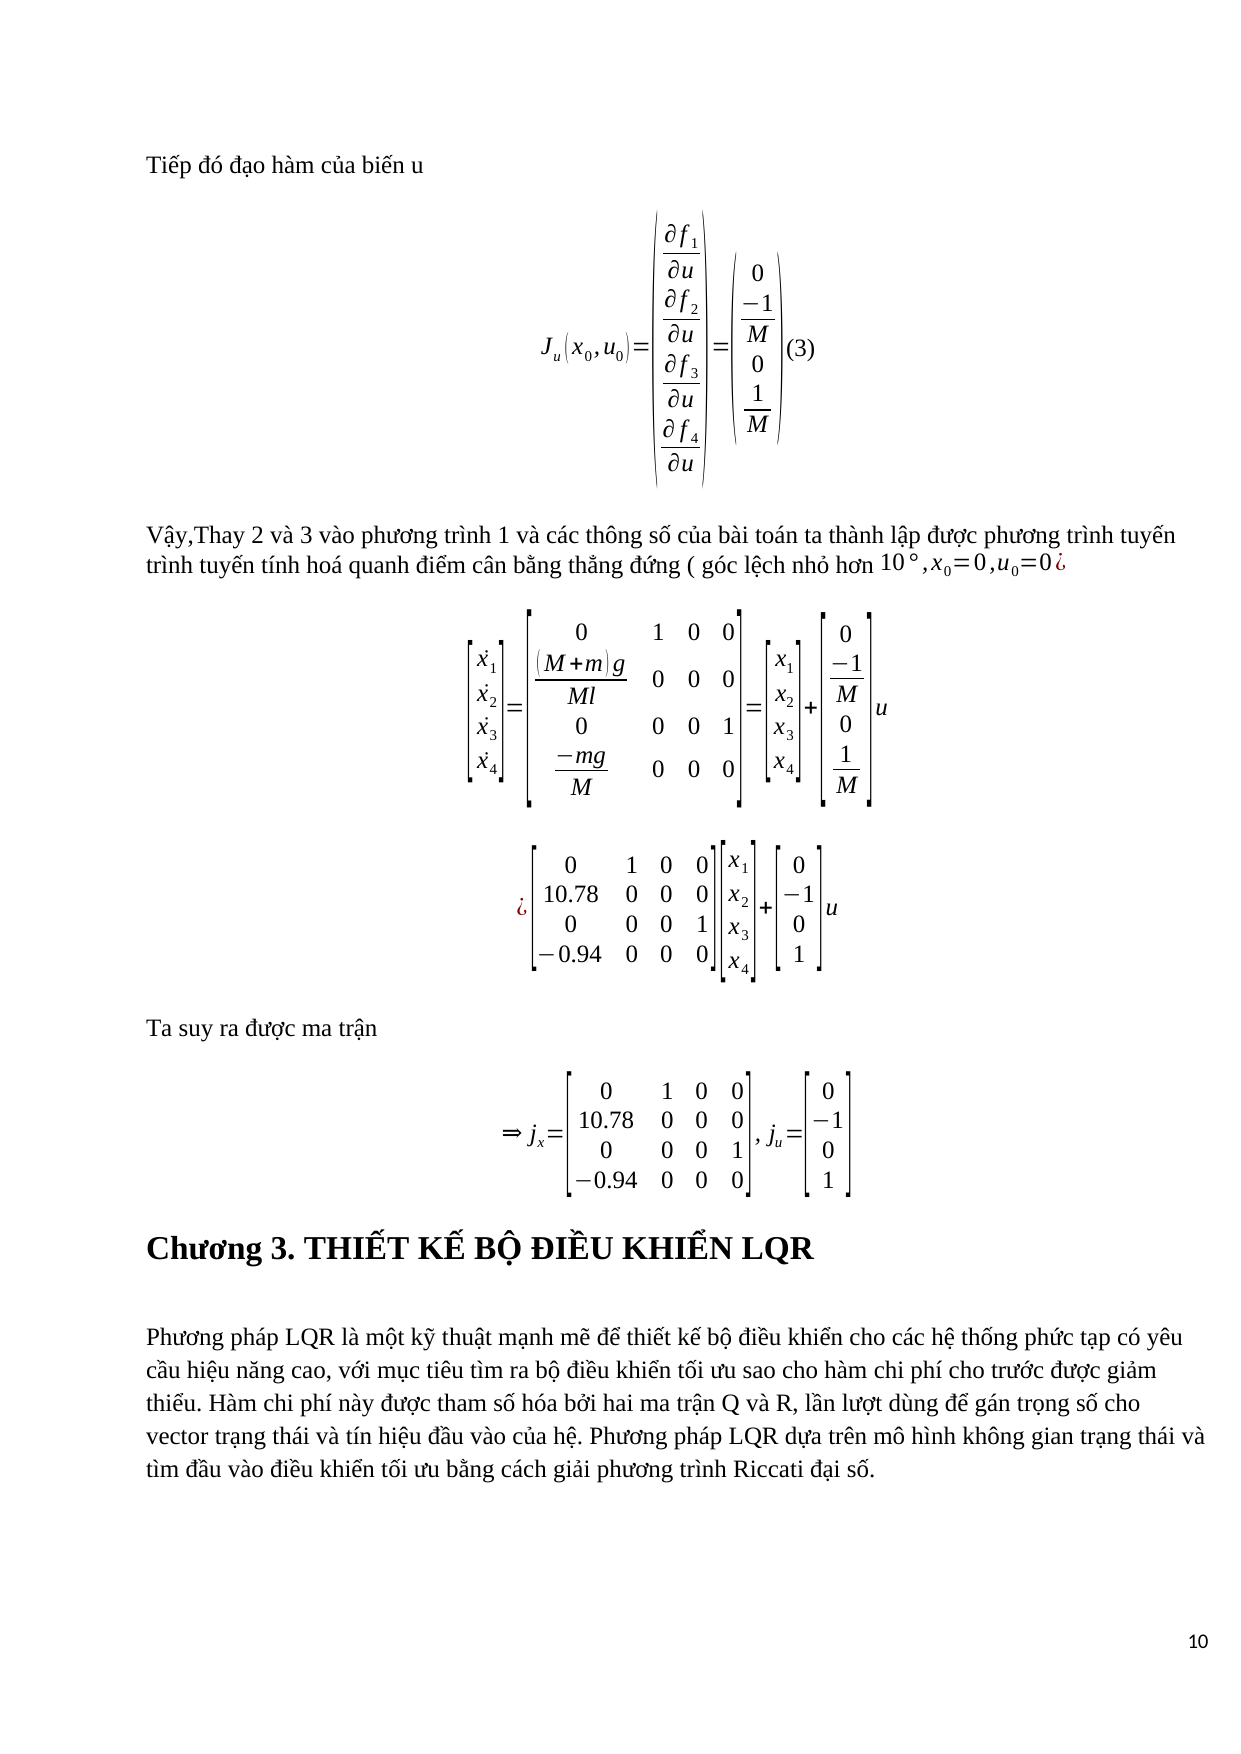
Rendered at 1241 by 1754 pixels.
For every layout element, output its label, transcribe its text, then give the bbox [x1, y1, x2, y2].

text Phương pháp LQR là một kỹ thuật mạnh mẽ để thiết kế bộ điều khiển cho các hệ thống phức tạp có yêu cầu hiệu năng cao, với mục tiêu tìm ra bộ điều khiển tối ưu sao cho hàm chi phí cho trước được giảm thiểu. Hàm chi phí này được tham số hóa bởi hai ma trận Q và R, lần lượt dùng để gán trọng số cho vector trạng thái và tín hiệu đầu vào của hệ. Phương pháp LQR dựa trên mô hình không gian trạng thái và tìm đầu vào điều khiển tối ưu bằng cách giải phương trình Riccati đại số. [146, 1322, 1208, 1483]
text Vậy,Thay 2 và 3 vào phương trình 1 và các thông số của bài toán ta thành lập được phương trình tuyến trình tuyến tính hoá quanh điểm cân bằng thẳng đứng ( góc lệch nhỏ hơn [146, 520, 1208, 580]
text (3) [146, 208, 1208, 491]
subtitle Chương 3. THIẾT KẾ BỘ ĐIỀU KHIỂN LQR [146, 1229, 1208, 1267]
text Tiếp đó đạo hàm của biến u [146, 150, 1208, 179]
text Ta suy ra được ma trận [146, 1013, 1208, 1042]
